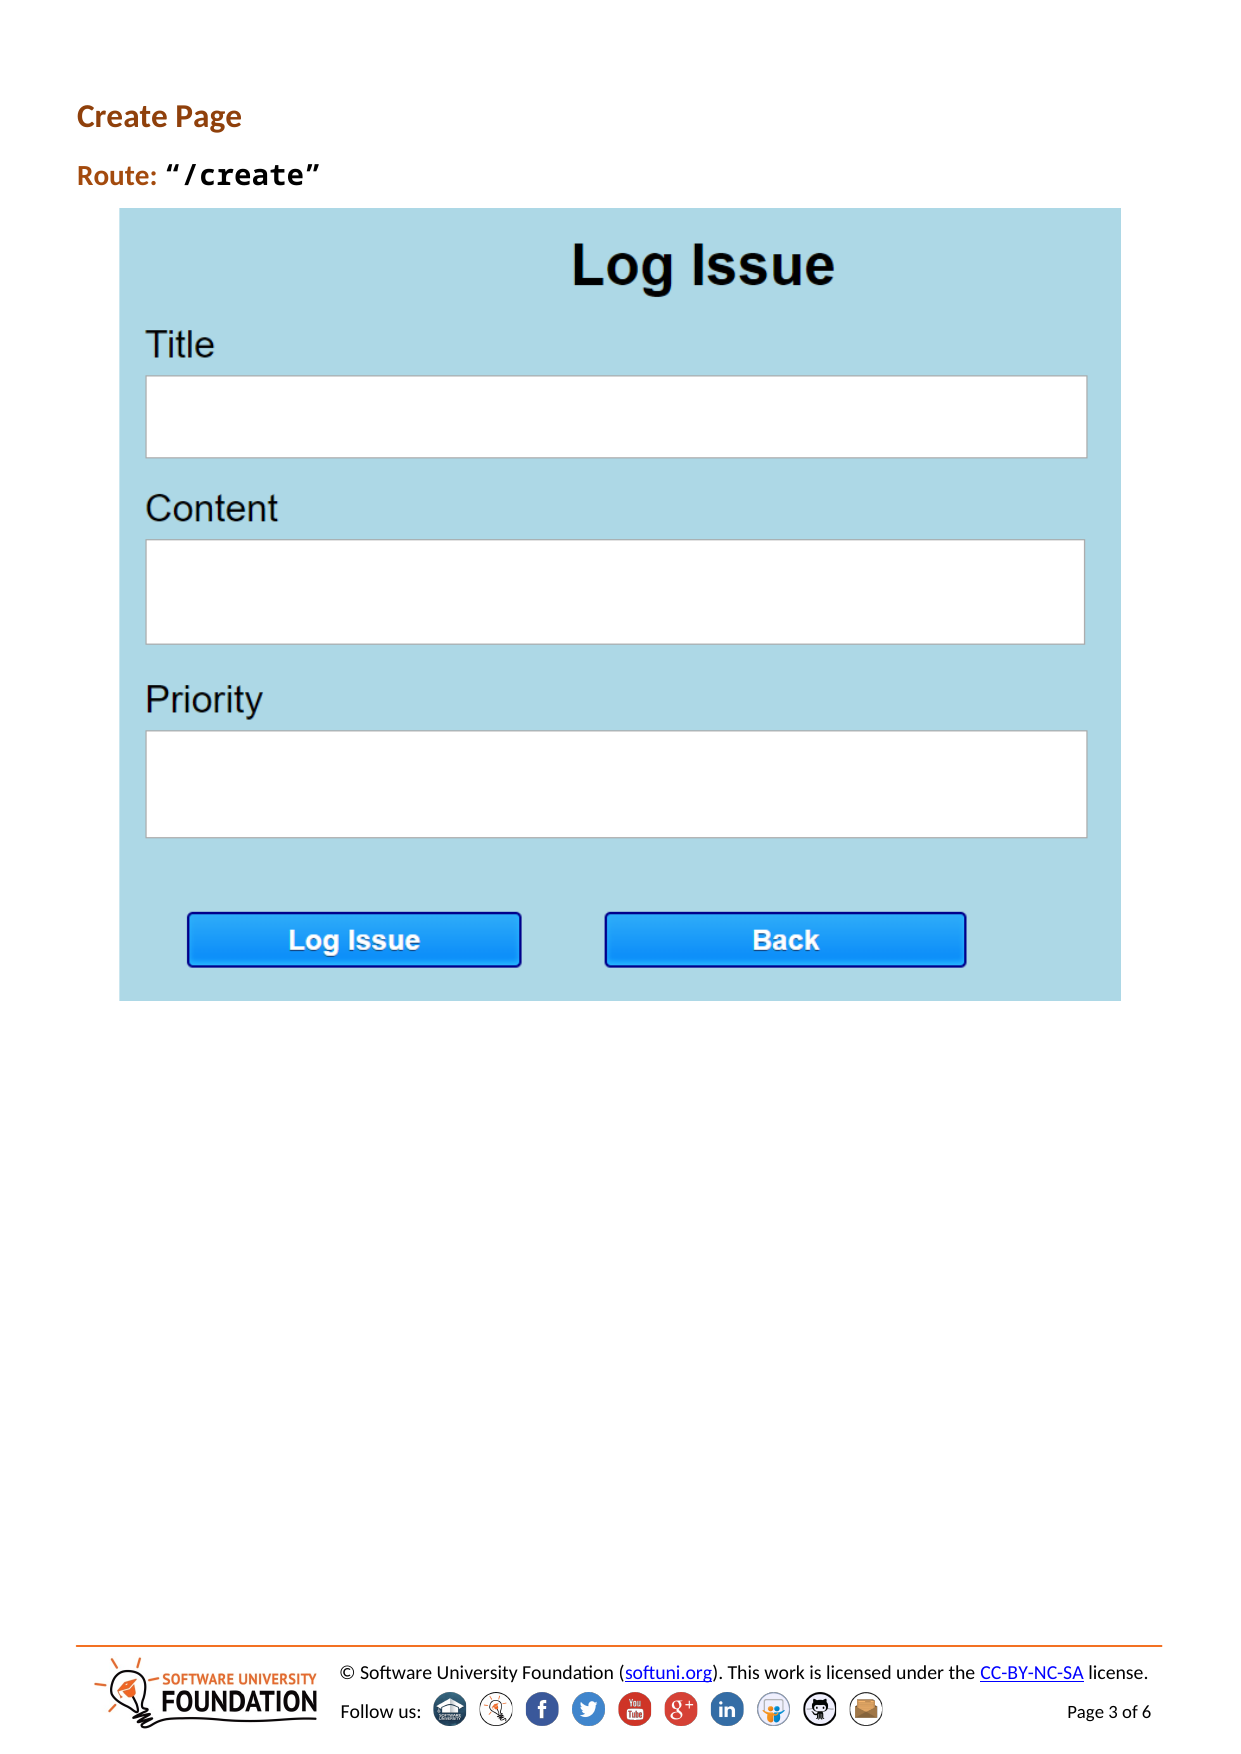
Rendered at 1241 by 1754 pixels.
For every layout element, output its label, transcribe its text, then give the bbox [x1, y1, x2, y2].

picture [433, 1692, 467, 1726]
picture [757, 1692, 790, 1726]
picture [664, 1692, 698, 1726]
picture [479, 1692, 513, 1726]
picture [572, 1692, 605, 1726]
picture [849, 1692, 883, 1726]
picture [710, 1692, 744, 1726]
picture [803, 1692, 837, 1726]
picture [618, 1692, 652, 1726]
subtitle Create Page [77, 95, 1163, 136]
picture [119, 208, 1121, 1001]
picture [93, 1656, 317, 1729]
picture [525, 1692, 559, 1726]
subtitle Route: “/create” [77, 155, 1163, 194]
